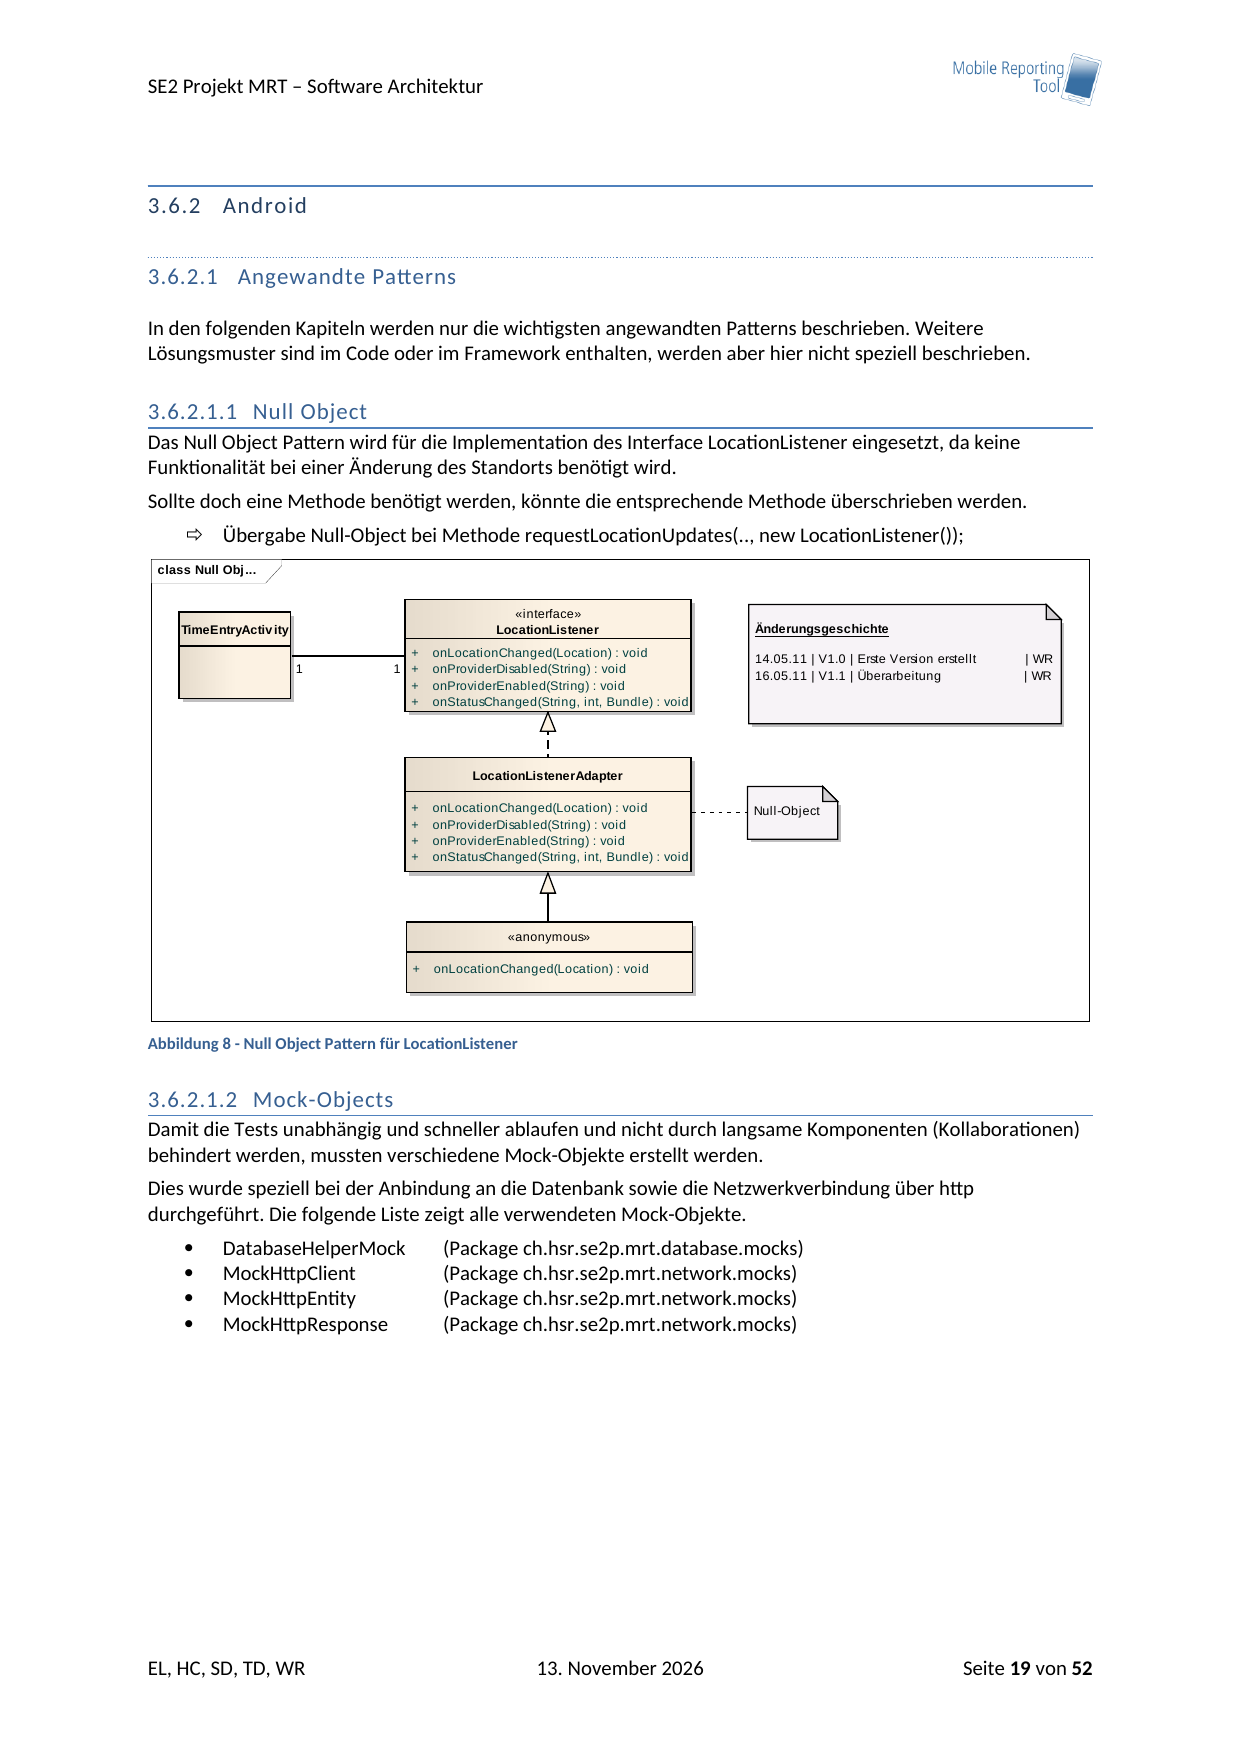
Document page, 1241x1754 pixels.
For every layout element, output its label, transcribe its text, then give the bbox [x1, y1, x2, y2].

text Damit die Tests unabhängig und schneller ablaufen und nicht durch langsame Komponenten (Kollaborationen) behindert werden, mussten verschiedene Mock-Objekte erstellt werden. [148, 1116, 1093, 1167]
text In den folgenden Kapiteln werden nur die wichtigsten angewandten Patterns beschrieben. Weitere Lösungsmuster sind im Code oder im Framework enthalten, werden aber hier nicht speziell beschrieben. [148, 315, 1093, 366]
picture [946, 48, 1103, 109]
subtitle Null Object [148, 397, 1093, 427]
list DatabaseHelperMock (Package ch.hsr.se2p.mrt.database.mocks) [185, 1235, 1093, 1260]
text Dies wurde speziell bei der Anbindung an die Datenbank sowie die Netzwerkverbindung über http durchgeführt. Die folgende Liste zeigt alle verwendeten Mock-Objekte. [148, 1176, 1093, 1226]
list MockHttpClient (Package ch.hsr.se2p.mrt.network.mocks) [185, 1260, 1093, 1286]
text Das Null Object Pattern wird für die Implementation des Interface LocationListener eingesetzt, da keine Funktionalität bei einer Änderung des Standorts benötigt wird. [148, 429, 1093, 480]
list Übergabe Null-Object bei Methode requestLocationUpdates(.., new LocationListener()); [185, 522, 1093, 547]
subtitle Android [148, 187, 1093, 219]
list MockHttpEntity (Package ch.hsr.se2p.mrt.network.mocks) [185, 1286, 1093, 1311]
list MockHttpResponse (Package ch.hsr.se2p.mrt.network.mocks) [185, 1311, 1093, 1336]
subtitle Mock-Objects [148, 1085, 1093, 1115]
subtitle Angewandte Patterns [148, 256, 1093, 290]
text Sollte doch eine Methode benötigt werden, könnte die entsprechende Methode überschrieben werden. [148, 488, 1093, 513]
